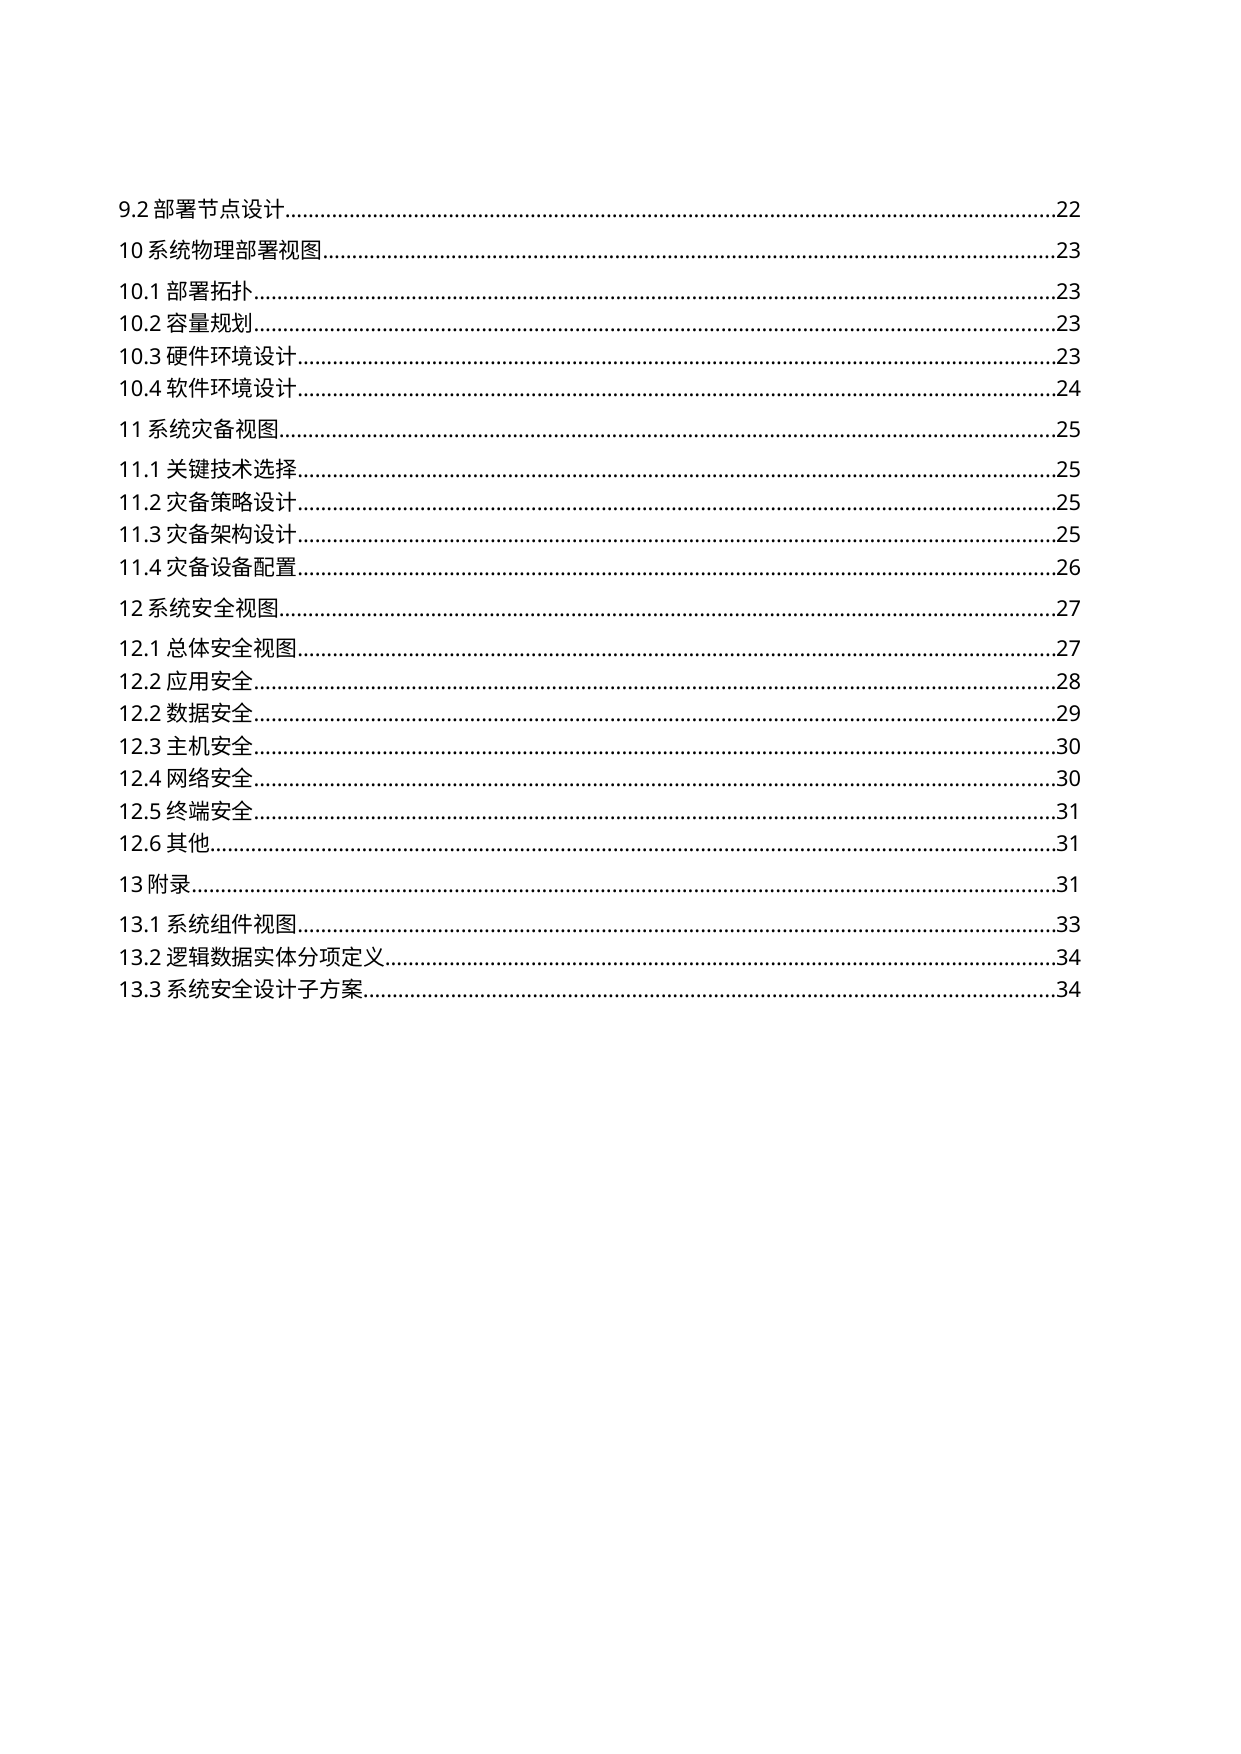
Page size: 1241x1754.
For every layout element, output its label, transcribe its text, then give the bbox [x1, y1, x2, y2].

text 10.4软件环境设计 24 [118, 371, 1122, 403]
text 10.3硬件环境设计 23 [118, 338, 1122, 371]
text 12.5终端安全 31 [118, 793, 1122, 826]
text 11系统灾备视图 25 [118, 412, 1122, 444]
text 13.2逻辑数据实体分项定义 34 [118, 940, 1122, 972]
text 10系统物理部署视图 23 [118, 233, 1122, 265]
text 11.1关键技术选择 25 [118, 452, 1122, 485]
text 12系统安全视图 27 [118, 590, 1122, 623]
text 11.3灾备架构设计 25 [118, 517, 1122, 550]
text 12.3主机安全 30 [118, 728, 1122, 761]
text 13.1系统组件视图 33 [118, 907, 1122, 940]
text 12.2应用安全 28 [118, 663, 1122, 696]
text 13.3系统安全设计子方案 34 [118, 972, 1122, 1005]
text 12.6其他 31 [118, 826, 1122, 858]
text 10.1部署拓扑 23 [118, 273, 1122, 306]
text 11.4灾备设备配置 26 [118, 550, 1122, 582]
text 12.2数据安全 29 [118, 696, 1122, 728]
text 12.1总体安全视图 27 [118, 631, 1122, 663]
text 12.4网络安全 30 [118, 761, 1122, 793]
text 9.2部署节点设计 22 [118, 192, 1122, 225]
text 11.2灾备策略设计 25 [118, 485, 1122, 517]
text 10.2容量规划 23 [118, 306, 1122, 338]
text 13附录 31 [118, 867, 1122, 899]
